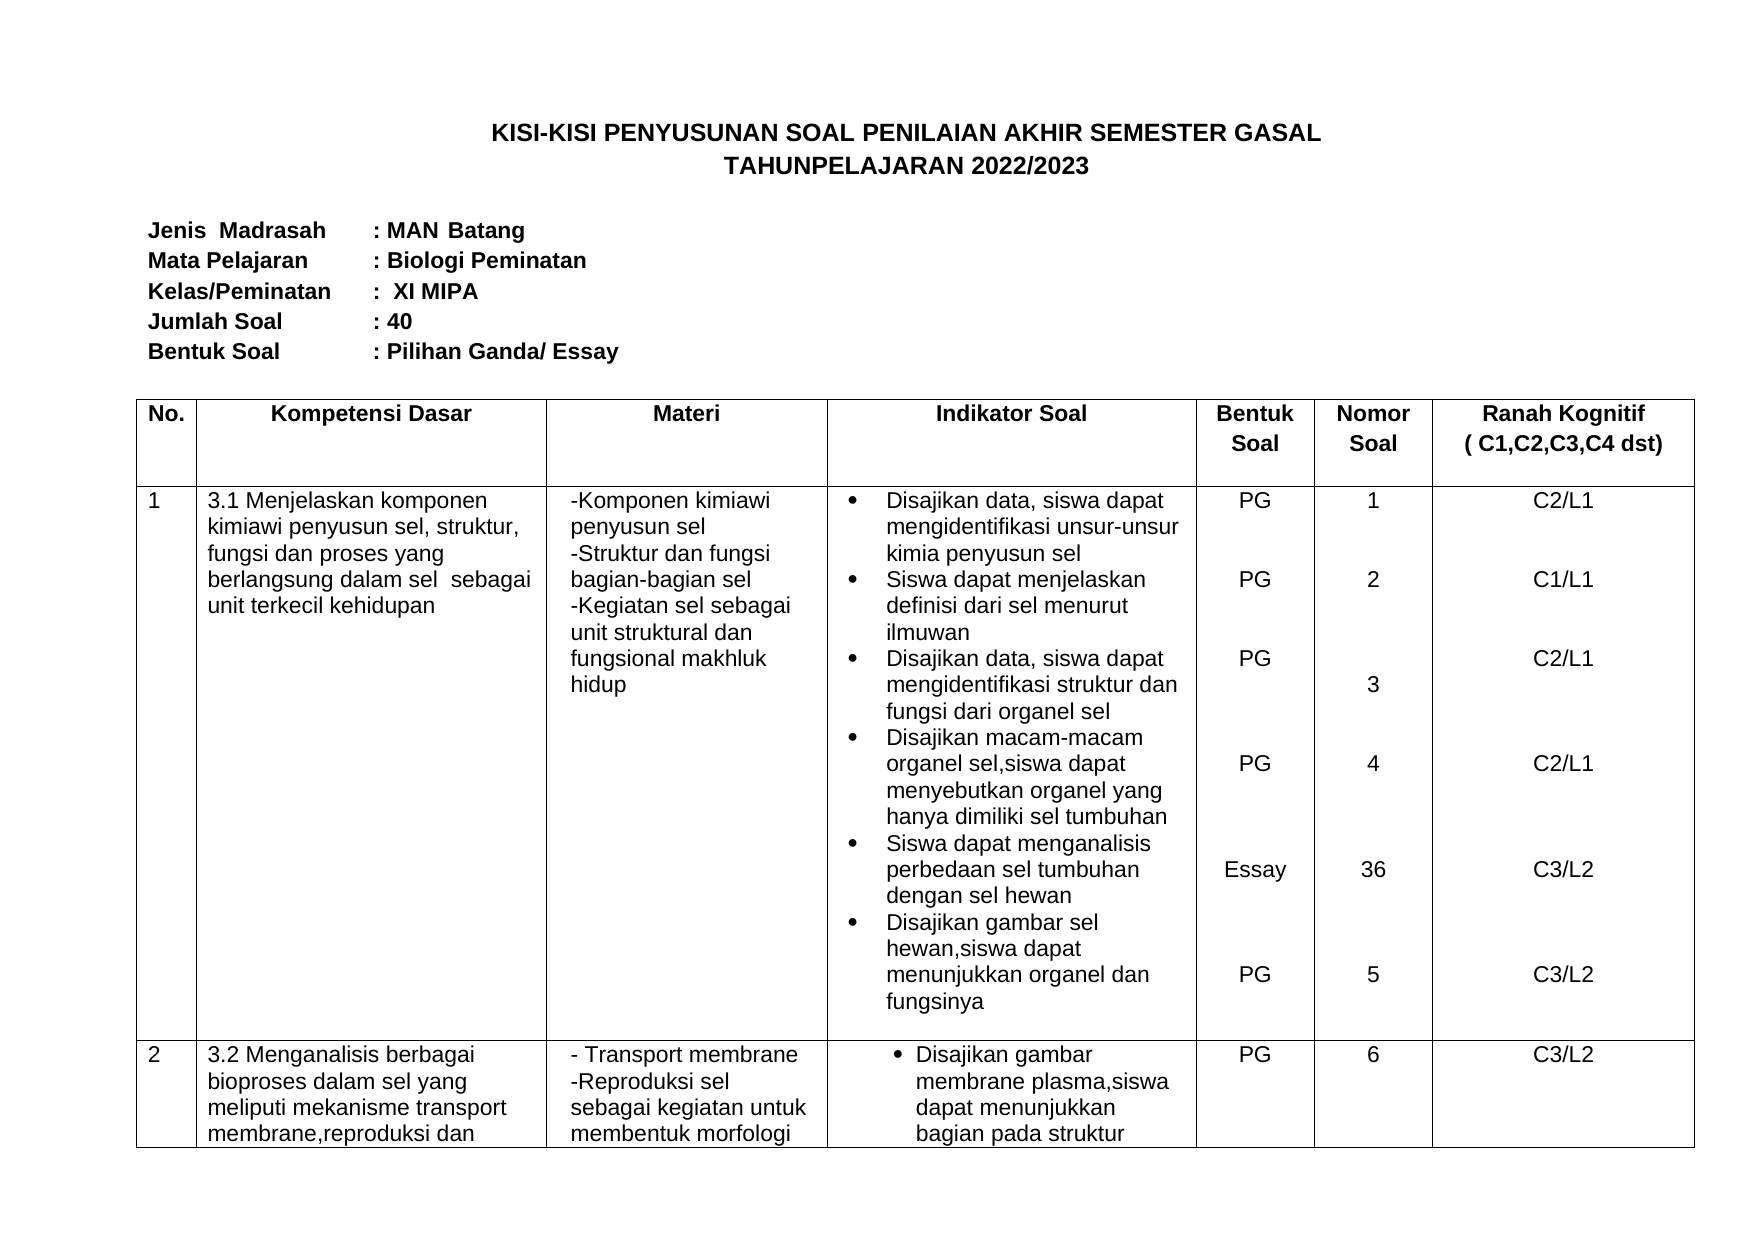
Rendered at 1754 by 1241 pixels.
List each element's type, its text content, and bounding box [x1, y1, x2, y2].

table_header Nomor Soal [1315, 400, 1432, 486]
table_cell -Komponen kimiawi penyusun sel -Struktur dan fungsi bagian-bagian sel -Kegiatan sel sebagai unit struktural dan fungsional makhluk hidup [547, 487, 827, 1040]
table_header Bentuk Soal [1197, 400, 1314, 486]
table_header Kompetensi Dasar [197, 400, 546, 486]
table_header Indikator Soal [828, 400, 1196, 486]
text KISI-KISI PENYUSUNAN SOAL PENILAIAN AKHIR SEMESTER GASAL [148, 118, 1665, 147]
text Bentuk Soal : Pilihan Ganda/ Essay [148, 338, 1665, 364]
table_header Materi [547, 400, 827, 486]
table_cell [197, 1041, 546, 1147]
table_cell 2 [137, 1041, 196, 1147]
text Mata Pelajaran : Biologi Peminatan [148, 247, 1665, 274]
text TAHUNPELAJARAN 2022/2023 [148, 151, 1665, 180]
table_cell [828, 1041, 1196, 1147]
table_cell C2/L1 C1/L1 C2/L1 C2/L1 C3/L2 C3/L2 [1433, 487, 1694, 1040]
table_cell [547, 1041, 827, 1147]
table_cell PG PG [1197, 1041, 1314, 1147]
text Jumlah Soal : 40 [148, 308, 1665, 334]
table_header No. [137, 400, 196, 486]
table_header Ranah Kognitif ( C1,C2,C3,C4 dst) [1433, 400, 1694, 486]
table_cell 6 7 [1315, 1041, 1432, 1147]
table_cell PG PG PG PG Essay PG [1197, 487, 1314, 1040]
text Jenis Madrasah : MAN Batang [148, 217, 1665, 243]
table_cell 3.1 Menjelaskan komponen kimiawi penyusun sel, struktur, fungsi dan proses yang berlangsung dalam sel sebagai unit terkecil kehidupan [197, 487, 546, 1040]
table_cell 1 2 3 4 36 5 [1315, 487, 1432, 1040]
table_cell C3/L2 C4/L3 [1433, 1041, 1694, 1147]
text Kelas/Peminatan : XI MIPA [148, 278, 1665, 304]
table_cell 1 [137, 487, 196, 1040]
table_cell Disajikan data, siswa dapat mengidentifikasi unsur-unsur kimia penyusun sel Siswa dapat menjelaskan definisi dari sel menurut ilmuwan Disajikan data, siswa dapat mengidentifikasi struktur dan fungsi dari organel sel Disajikan macam-macam organel sel,siswa dapat menyebutkan organel yang hanya dimiliki sel tumbuhan Siswa dapat menganalisis perbedaan sel tumbuhan dengan sel hewan Disajikan gambar sel hewan,siswa dapat menunjukkan organel dan fungsinya [828, 487, 1196, 1040]
